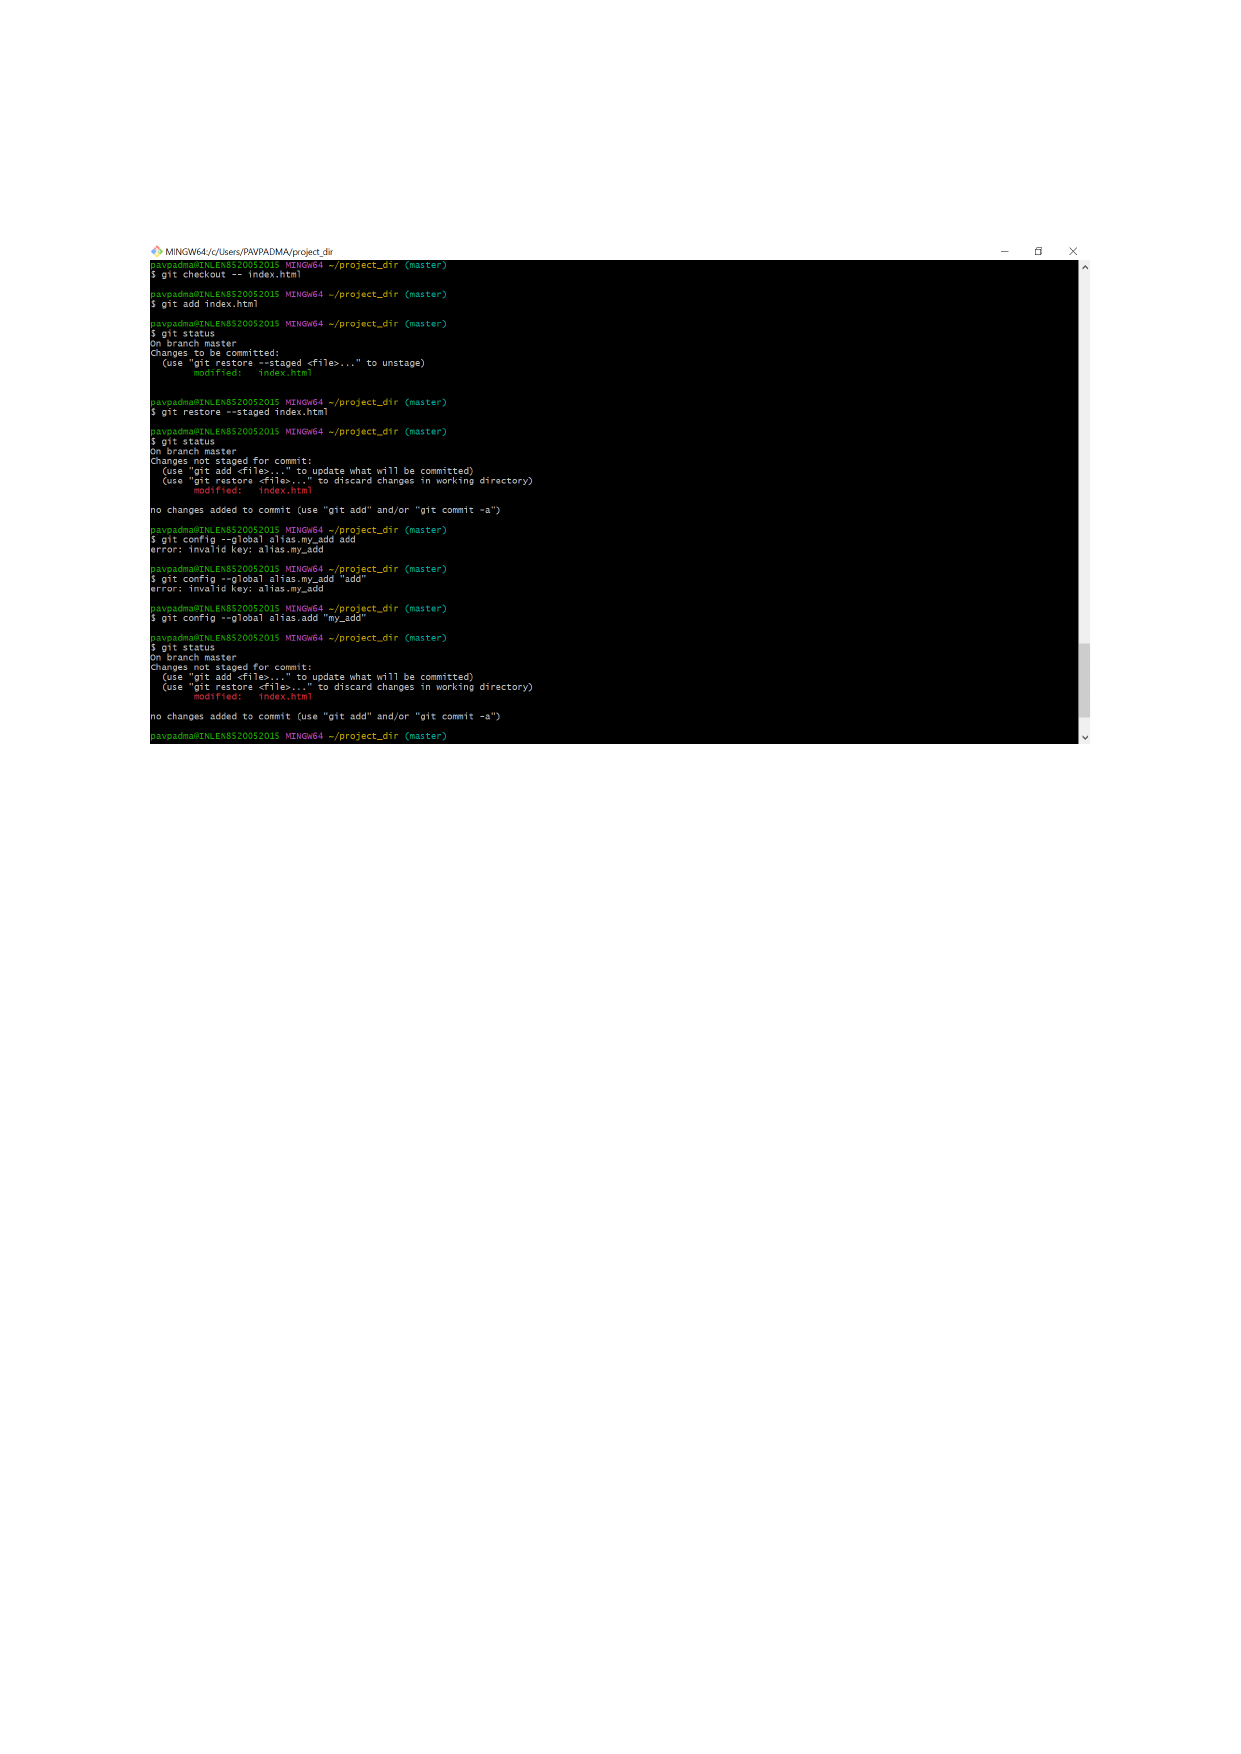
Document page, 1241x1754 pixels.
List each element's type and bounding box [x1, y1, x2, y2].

picture [150, 243, 1091, 744]
